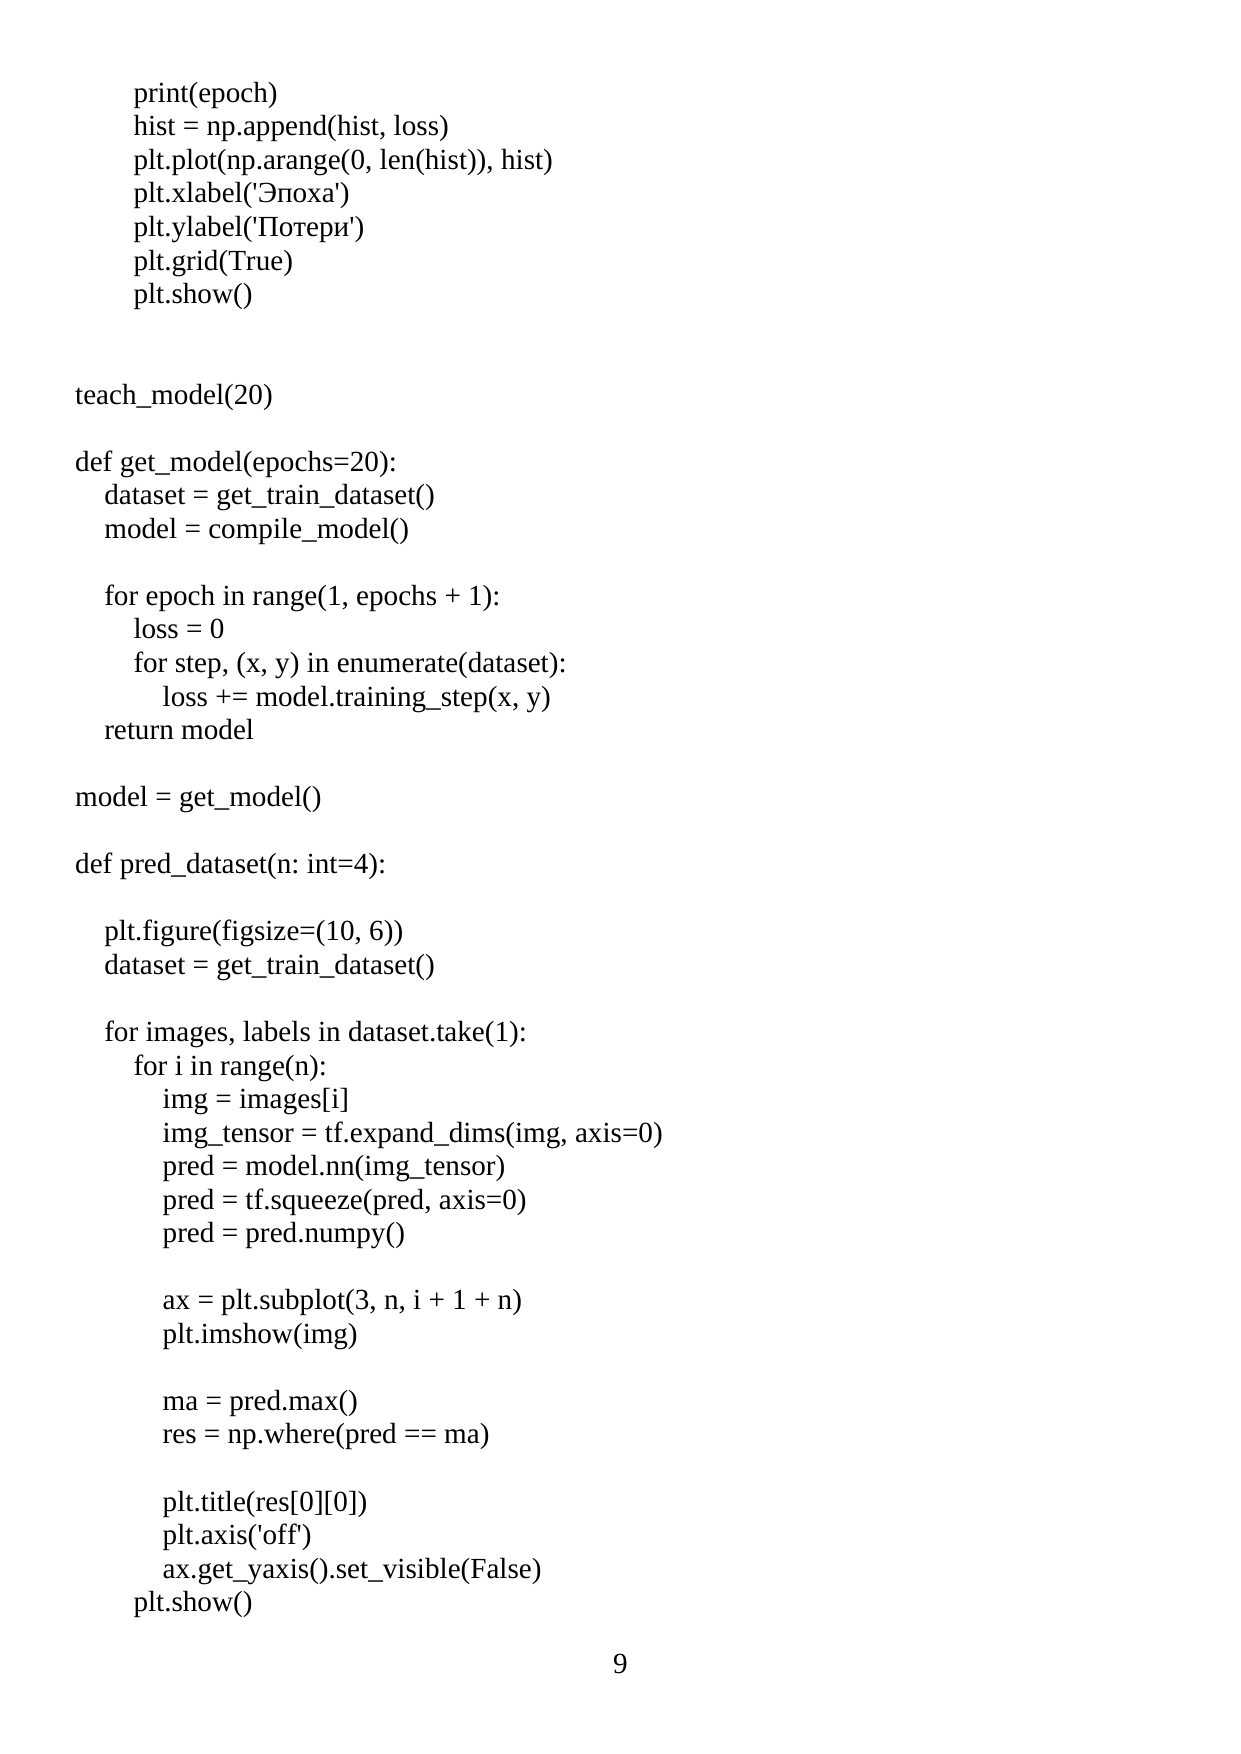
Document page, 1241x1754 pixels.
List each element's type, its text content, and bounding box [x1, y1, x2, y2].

text plt.figure(figsize=(10, 6)) [75, 913, 1165, 947]
text plt.xlabel('Эпоха') [75, 176, 1165, 209]
text img_tensor = tf.expand_dims(img, axis=0) [75, 1115, 1165, 1148]
text ax = plt.subplot(3, n, i + 1 + n) [75, 1282, 1165, 1316]
text pred = model.nn(img_tensor) [75, 1148, 1165, 1182]
text loss = 0 [75, 612, 1165, 645]
text for i in range(n): [75, 1048, 1165, 1081]
text plt.show() [75, 1584, 1165, 1618]
text def get_model(epochs=20): [75, 444, 1165, 477]
text plt.ylabel('Потери') [75, 209, 1165, 243]
text dataset = get_train_dataset() [75, 947, 1165, 981]
text for images, labels in dataset.take(1): [75, 1014, 1165, 1048]
text plt.axis('off') [75, 1517, 1165, 1551]
text for epoch in range(1, epochs + 1): [75, 578, 1165, 612]
text model = compile_model() [75, 511, 1165, 544]
text plt.show() [75, 276, 1165, 310]
text ma = pred.max() [75, 1383, 1165, 1417]
text plt.imshow(img) [75, 1316, 1165, 1349]
text pred = pred.numpy() [75, 1215, 1165, 1249]
text plt.plot(np.arange(0, len(hist)), hist) [75, 142, 1165, 176]
text ax.get_yaxis().set_visible(False) [75, 1551, 1165, 1584]
text pred = tf.squeeze(pred, axis=0) [75, 1182, 1165, 1215]
text model = get_model() [75, 779, 1165, 813]
text print(epoch) [75, 75, 1165, 108]
text for step, (x, y) in enumerate(dataset): [75, 645, 1165, 679]
text plt.title(res[0][0]) [75, 1484, 1165, 1517]
text teach_model(20) [75, 377, 1165, 410]
text plt.grid(True) [75, 243, 1165, 276]
text loss += model.training_step(x, y) [75, 679, 1165, 712]
text res = np.where(pred == ma) [75, 1417, 1165, 1450]
text return model [75, 712, 1165, 746]
text img = images[i] [75, 1081, 1165, 1115]
text hist = np.append(hist, loss) [75, 108, 1165, 142]
text def pred_dataset(n: int=4): [75, 846, 1165, 880]
text dataset = get_train_dataset() [75, 477, 1165, 511]
